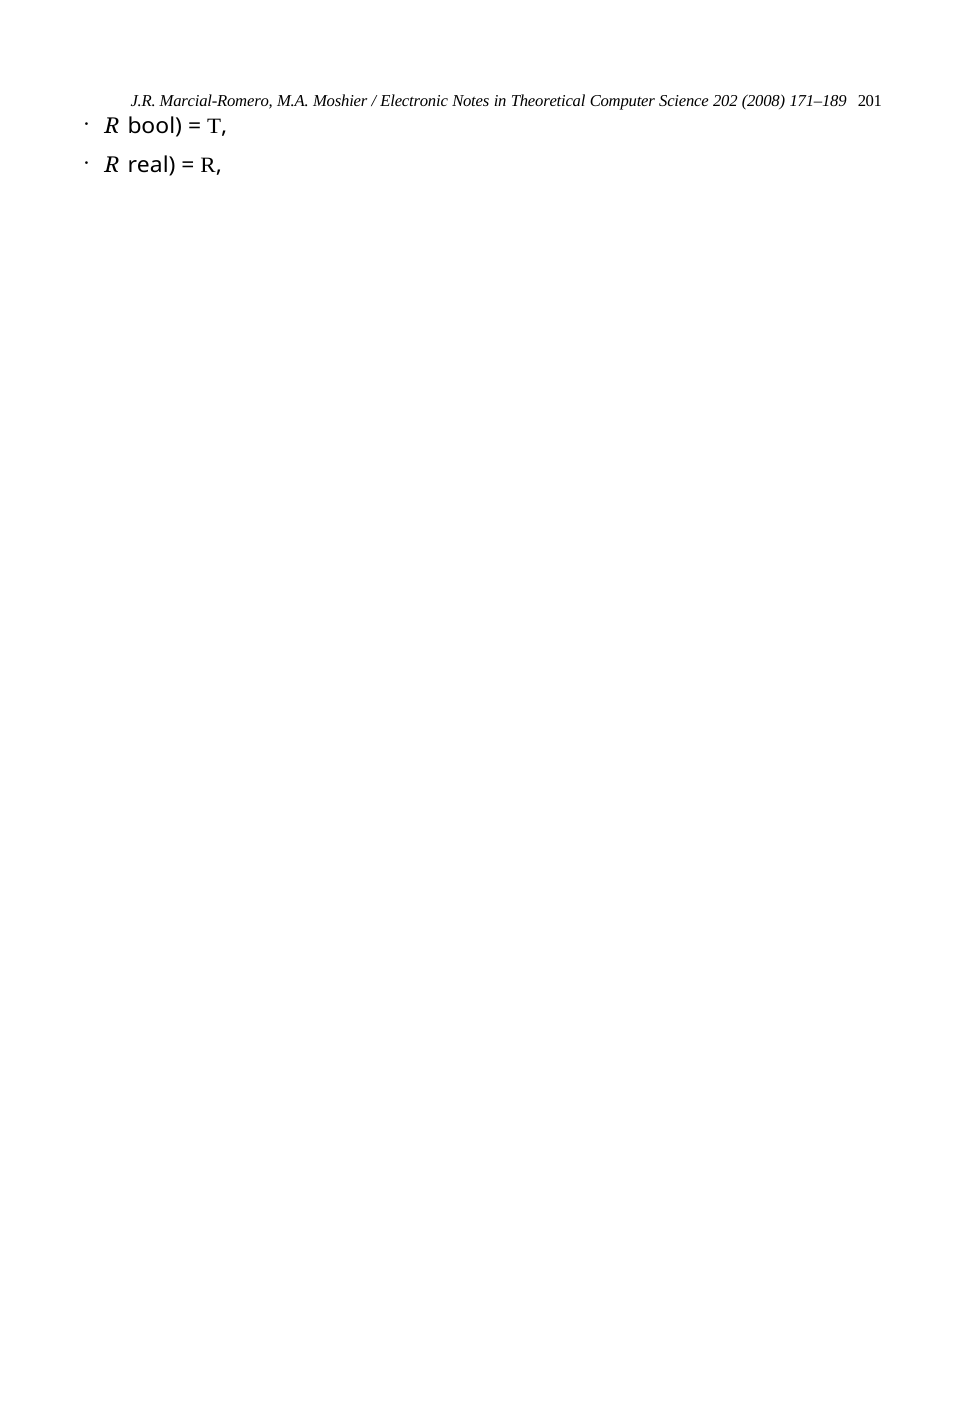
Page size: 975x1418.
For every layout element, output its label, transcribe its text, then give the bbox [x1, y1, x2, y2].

list R real) = R, [83, 149, 933, 179]
list R bool) = T, [83, 110, 933, 140]
